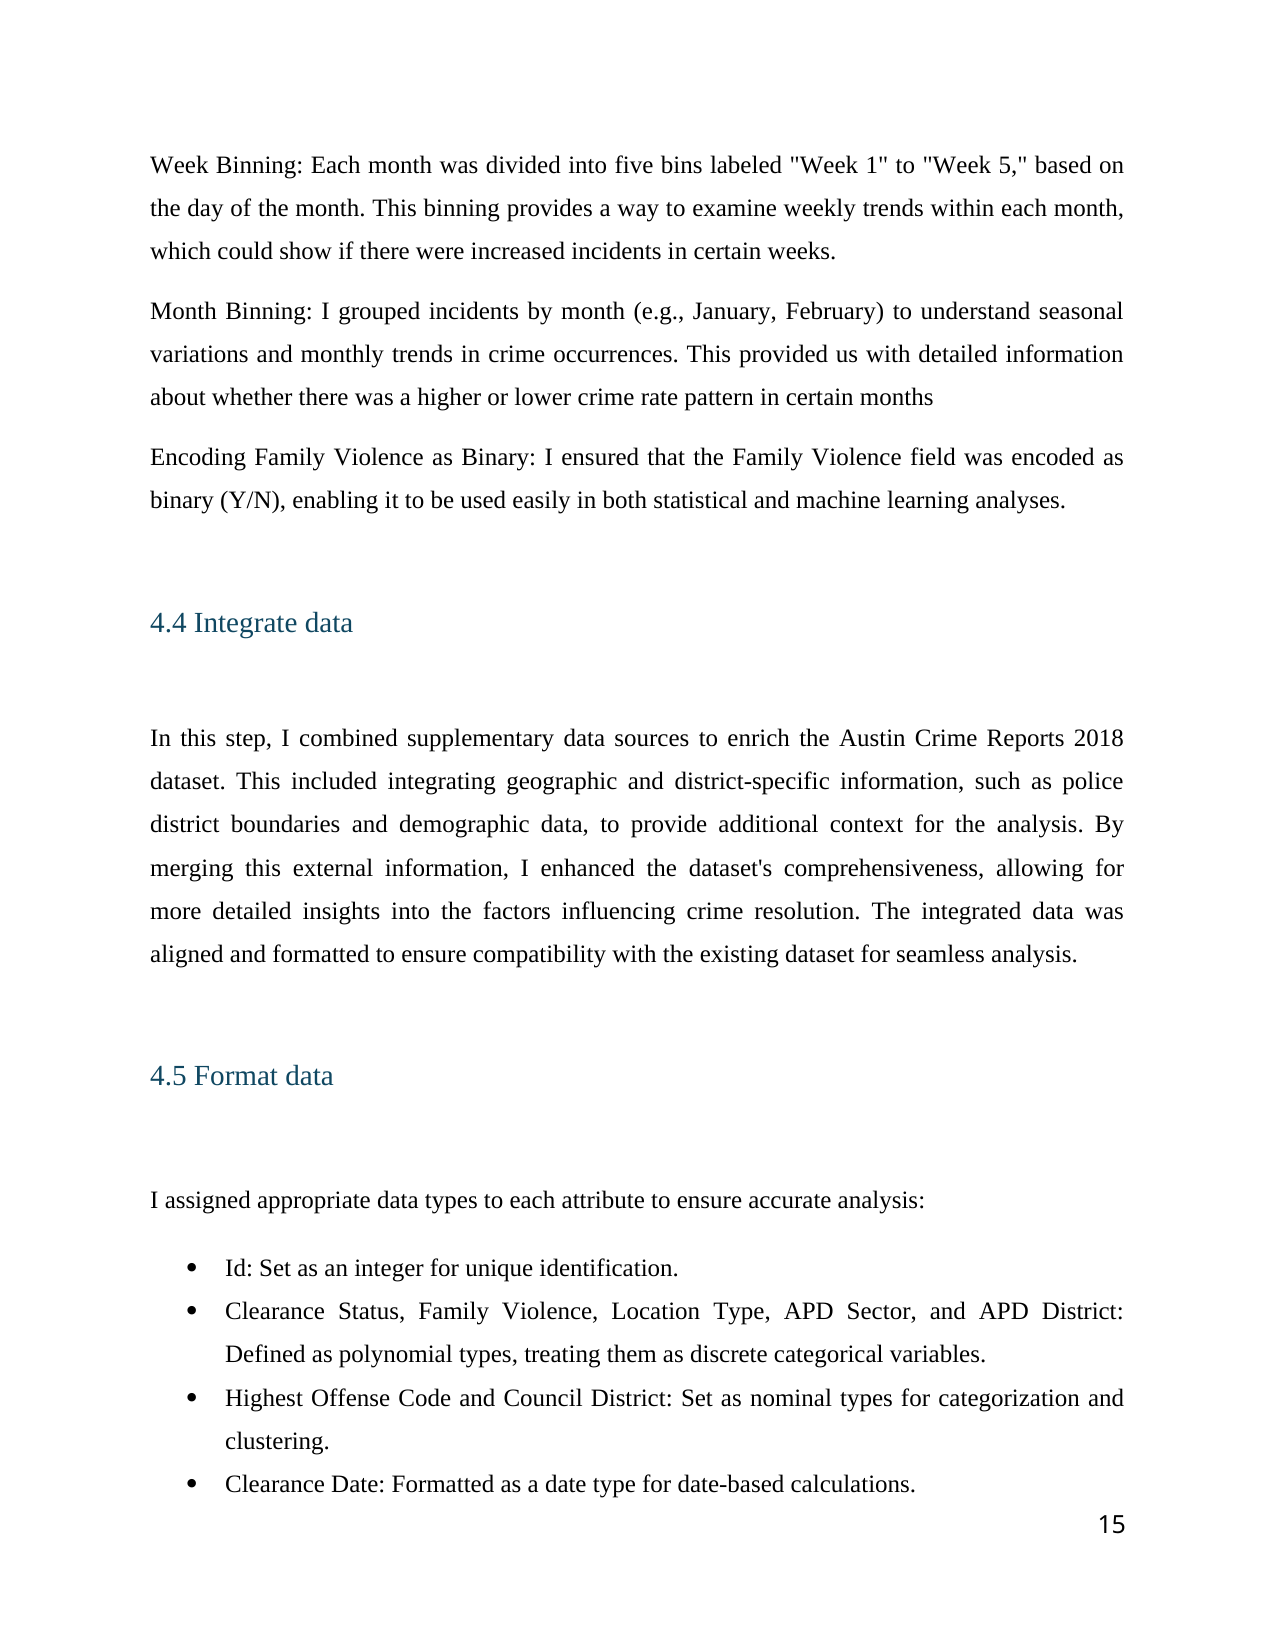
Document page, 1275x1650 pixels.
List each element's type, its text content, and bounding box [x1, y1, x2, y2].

subtitle 4.4 Integrate data [150, 605, 1125, 638]
subtitle 4.5 Format data [150, 1058, 1125, 1092]
text Encoding Family Violence as Binary: I ensured that the Family Violence field was encoded as binary (Y/N), enabling it to be used easily in both statistical and machine learning analyses. [150, 442, 1125, 514]
list Highest Offense Code and Council District: Set as nominal types for categorization and clustering. [187, 1383, 1125, 1454]
text Month Binning: I grouped incidents by month (e.g., January, February) to understand seasonal variations and monthly trends in crime occurrences. This provided us with detailed information about whether there was a higher or lower crime rate pattern in certain months [150, 296, 1125, 411]
list Id: Set as an integer for unique identification. [187, 1253, 1125, 1282]
list Clearance Status, Family Violence, Location Type, APD Sector, and APD District: Defined as polynomial types, treating them as discrete categorical variables. [187, 1296, 1125, 1368]
list Clearance Date: Formatted as a date type for date-based calculations. [187, 1469, 1125, 1498]
text In this step, I combined supplementary data sources to enrich the Austin Crime Reports 2018 dataset. This included integrating geographic and district-specific information, such as police district boundaries and demographic data, to provide additional context for the analysis. By merging this external information, I enhanced the dataset's comprehensiveness, allowing for more detailed insights into the factors influencing crime resolution. The integrated data was aligned and formatted to ensure compatibility with the existing dataset for seamless analysis. [150, 723, 1125, 968]
text Week Binning: Each month was divided into five bins labeled "Week 1" to "Week 5," based on the day of the month. This binning provides a way to examine weekly trends within each month, which could show if there were increased incidents in certain weeks. [150, 150, 1125, 265]
text I assigned appropriate data types to each attribute to ensure accurate analysis: [150, 1185, 1125, 1214]
